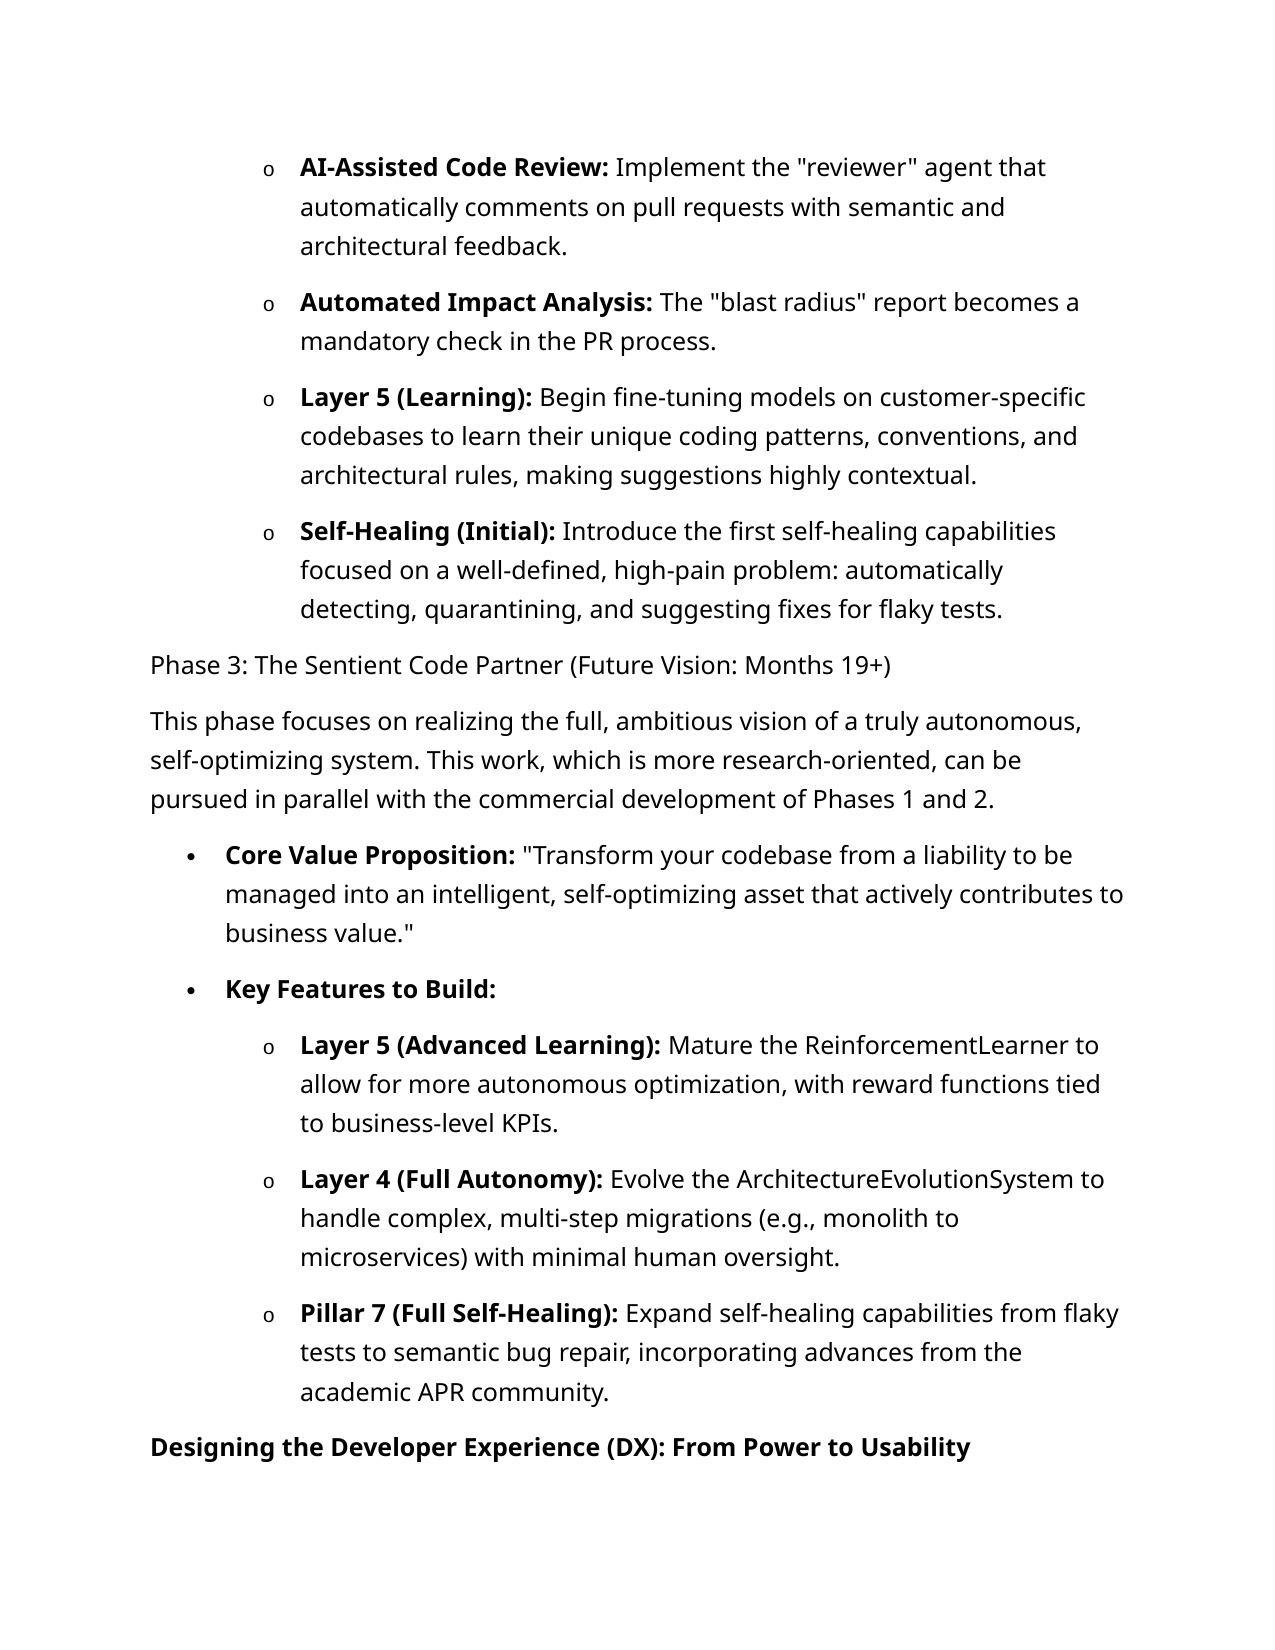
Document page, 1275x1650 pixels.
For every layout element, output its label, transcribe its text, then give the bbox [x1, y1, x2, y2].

text This phase focuses on realizing the full, ambitious vision of a truly autonomous, self-optimizing system. This work, which is more research-oriented, can be pursued in parallel with the commercial development of Phases 1 and 2. [150, 703, 1125, 816]
list Self-Healing (Initial): Introduce the first self-healing capabilities focused on a well-defined, high-pain problem: automatically detecting, quarantining, and suggesting fixes for flaky tests. [262, 513, 1125, 626]
list Core Value Proposition: "Transform your codebase from a liability to be managed into an intelligent, self-optimizing asset that actively contributes to business value." [187, 837, 1125, 950]
text Designing the Developer Experience (DX): From Power to Usability [150, 1430, 1125, 1464]
list Layer 5 (Learning): Begin fine-tuning models on customer-specific codebases to learn their unique coding patterns, conventions, and architectural rules, making suggestions highly contextual. [262, 379, 1125, 492]
list AI-Assisted Code Review: Implement the "reviewer" agent that automatically comments on pull requests with semantic and architectural feedback. [262, 150, 1125, 262]
list Layer 4 (Full Autonomy): Evolve the ArchitectureEvolutionSystem to handle complex, multi-step migrations (e.g., monolith to microservices) with minimal human oversight. [262, 1162, 1125, 1274]
list Key Features to Build: [187, 972, 1125, 1006]
list Automated Impact Analysis: The "blast radius" report becomes a mandatory check in the PR process. [262, 284, 1125, 357]
list Pillar 7 (Full Self-Healing): Expand self-healing capabilities from flaky tests to semantic bug repair, incorporating advances from the academic APR community. [262, 1296, 1125, 1408]
list Layer 5 (Advanced Learning): Mature the ReinforcementLearner to allow for more autonomous optimization, with reward functions tied to business-level KPIs. [262, 1027, 1125, 1140]
text Phase 3: The Sentient Code Partner (Future Vision: Months 19+) [150, 647, 1125, 682]
